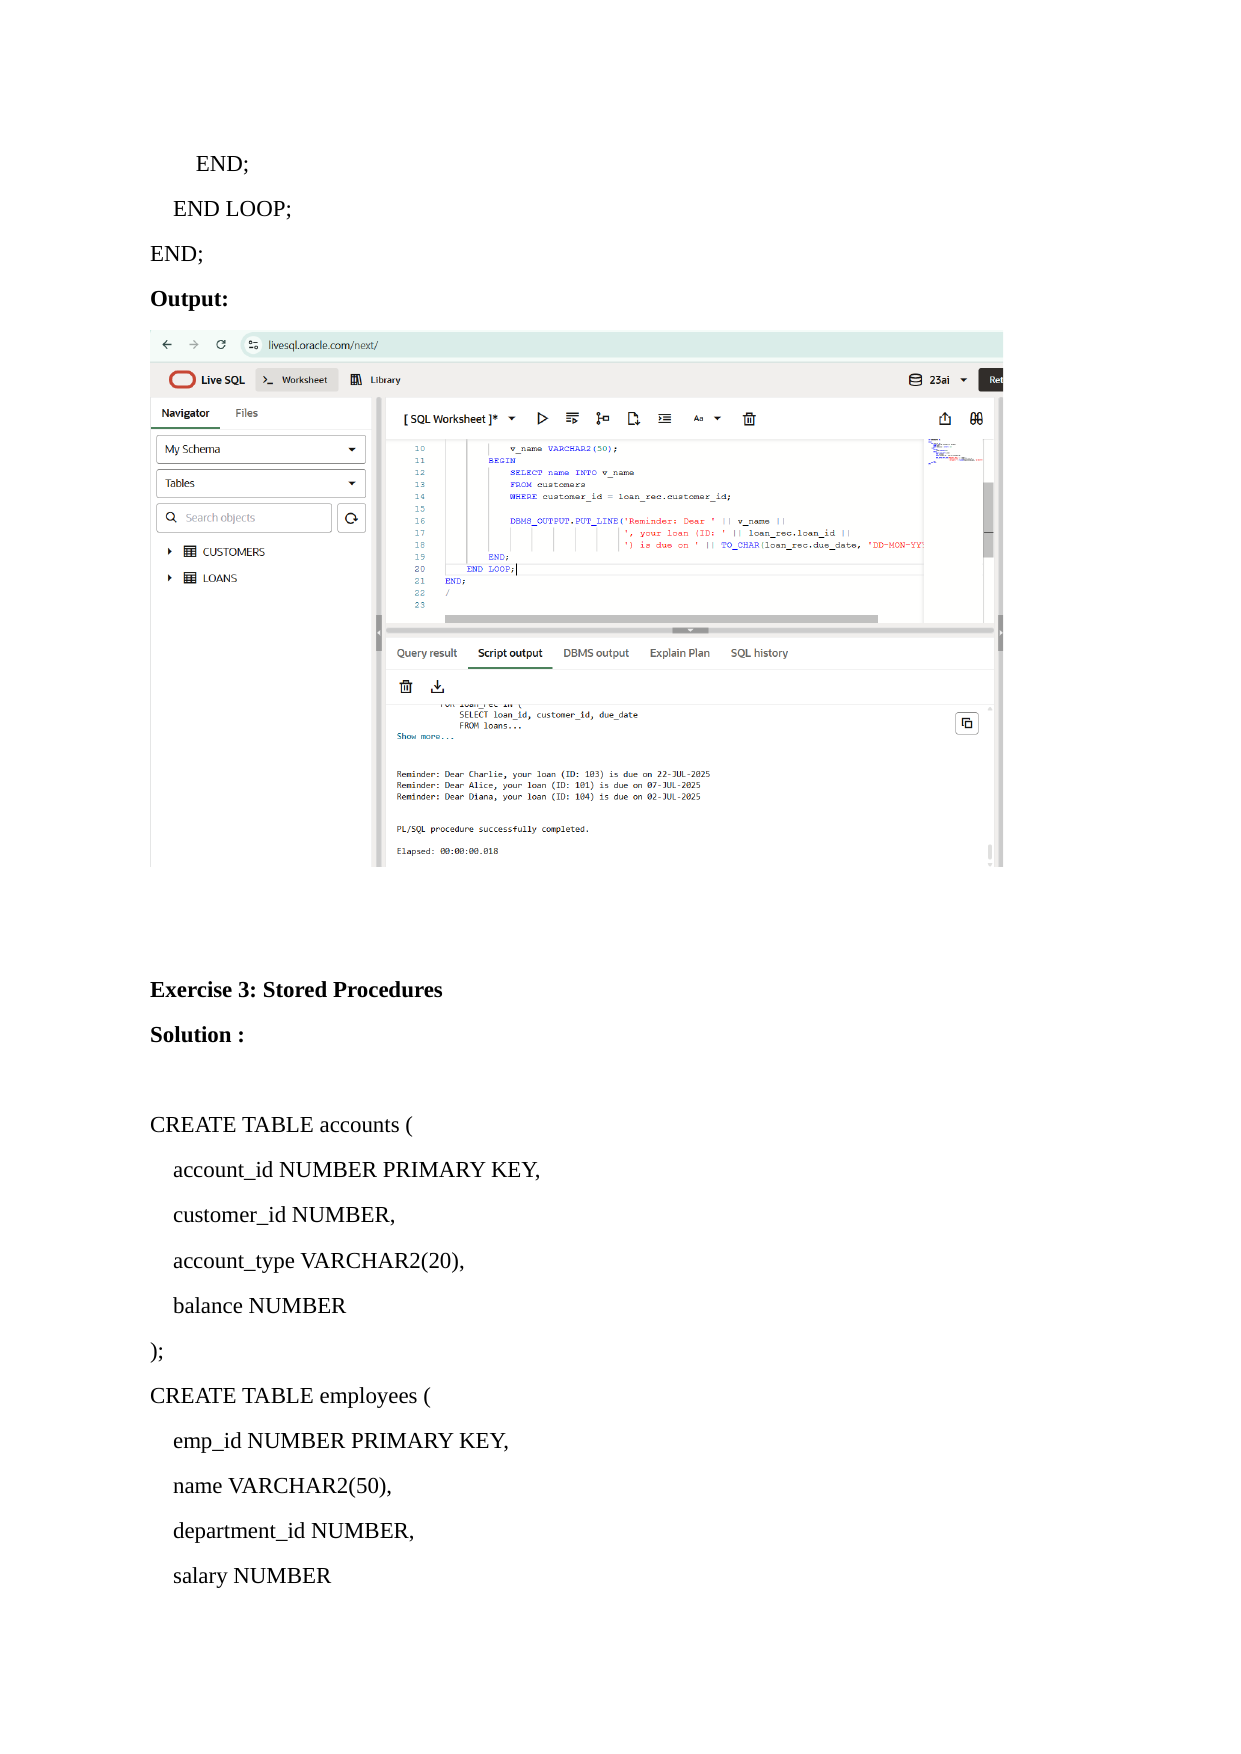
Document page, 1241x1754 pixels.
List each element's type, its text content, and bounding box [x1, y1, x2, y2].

text salary NUMBER [150, 1562, 1090, 1589]
text account_id NUMBER PRIMARY KEY, [150, 1156, 1090, 1183]
text customer_id NUMBER, [150, 1202, 1090, 1228]
text Output: [150, 285, 1090, 312]
text Exercise 3: Stored Procedures [150, 976, 1090, 1002]
text ); [150, 1337, 1090, 1363]
text END LOOP; [150, 195, 1090, 221]
text name VARCHAR2(50), [150, 1472, 1090, 1498]
text END; [150, 240, 1090, 267]
text balance NUMBER [150, 1292, 1090, 1318]
text CREATE TABLE accounts ( [150, 1111, 1090, 1138]
text department_id NUMBER, [150, 1517, 1090, 1544]
text Solution : [150, 1021, 1090, 1047]
text CREATE TABLE employees ( [150, 1382, 1090, 1408]
text END; [150, 150, 1090, 176]
text account_type VARCHAR2(20), [150, 1247, 1090, 1273]
picture [150, 330, 1004, 867]
text emp_id NUMBER PRIMARY KEY, [150, 1427, 1090, 1453]
